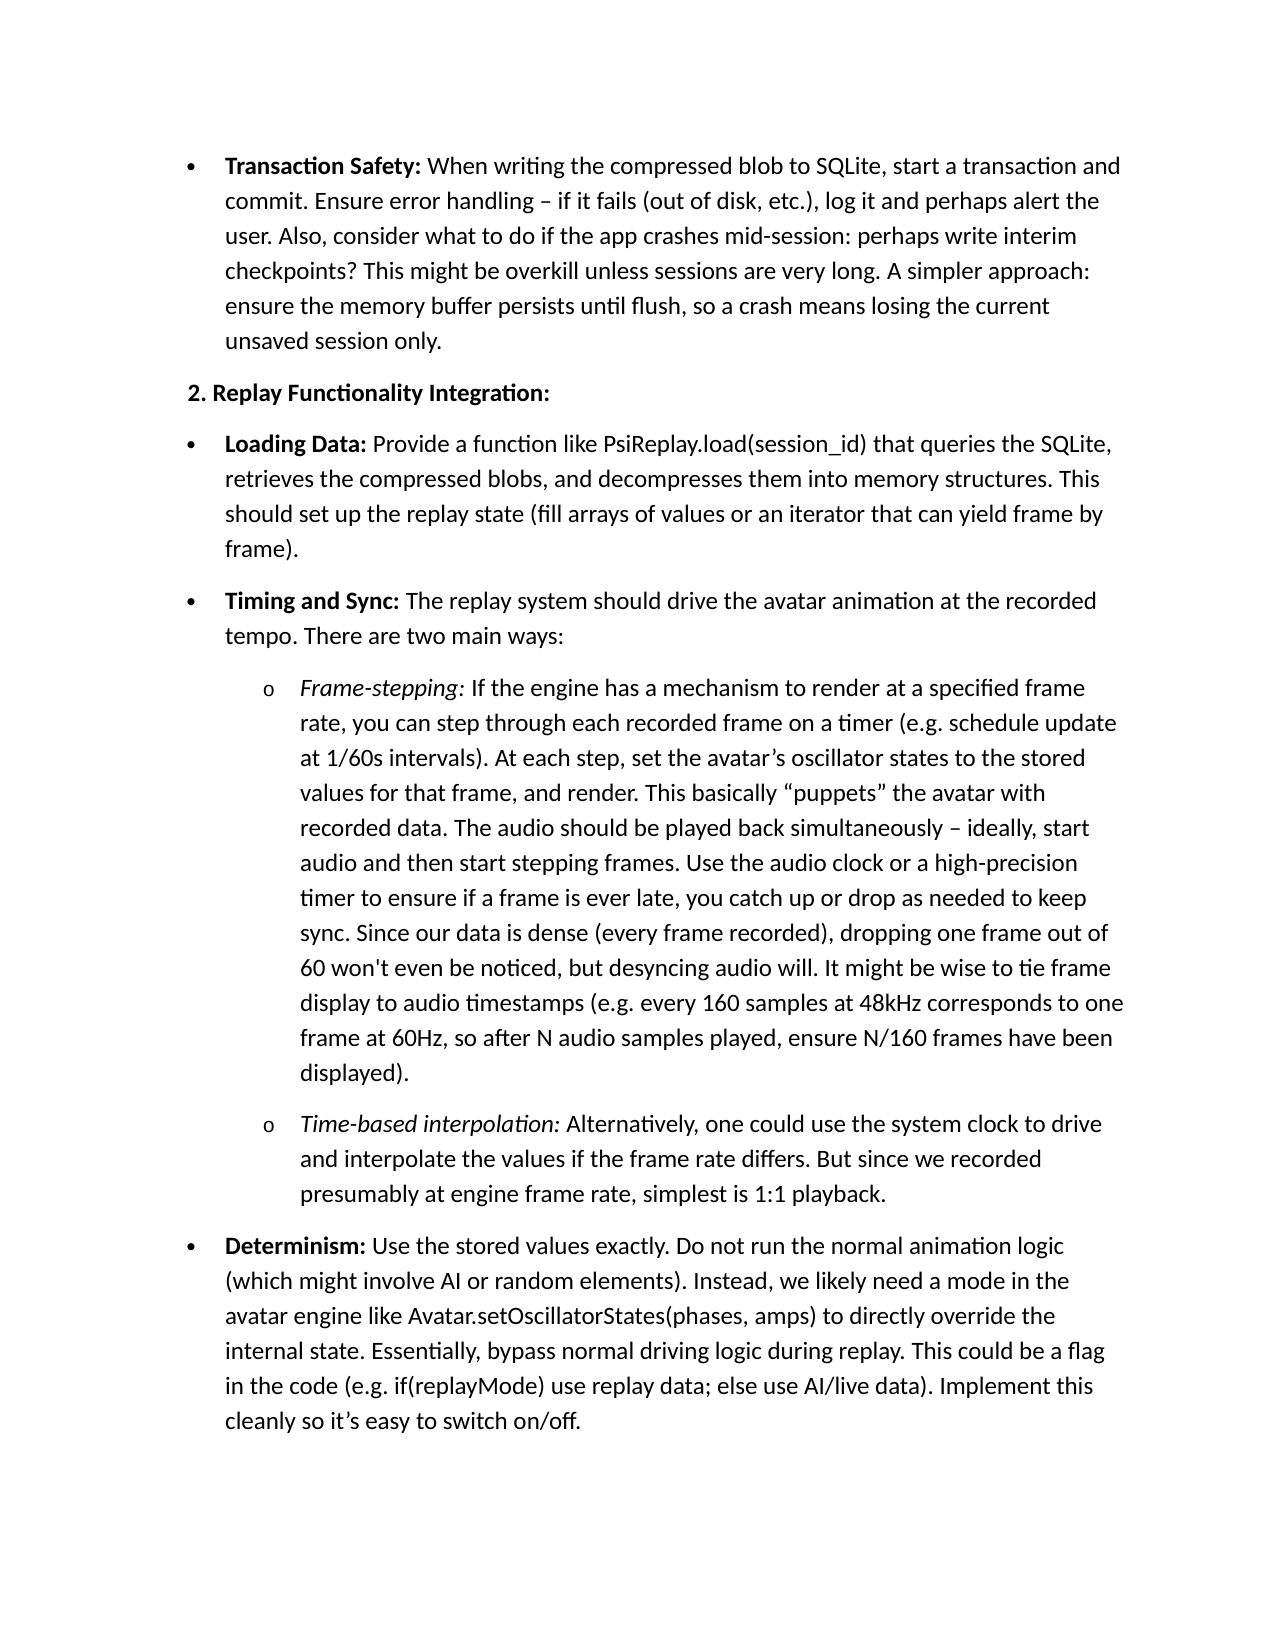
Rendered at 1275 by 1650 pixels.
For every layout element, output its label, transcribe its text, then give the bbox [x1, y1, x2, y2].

list Frame-stepping: If the engine has a mechanism to render at a specified frame rate, you can step through each recorded frame on a timer (e.g. schedule update at 1/60s intervals). At each step, set the avatar’s oscillator states to the stored values for that frame, and render. This basically “puppets” the avatar with recorded data. The audio should be played back simultaneously – ideally, start audio and then start stepping frames. Use the audio clock or a high-precision timer to ensure if a frame is ever late, you catch up or drop as needed to keep sync. Since our data is dense (every frame recorded), dropping one frame out of 60 won't even be noticed, but desyncing audio will. It might be wise to tie frame display to audio timestamps (e.g. every 160 samples at 48kHz corresponds to one frame at 60Hz, so after N audio samples played, ensure N/160 frames have been displayed). [262, 672, 1125, 1087]
text 2. Replay Functionality Integration: [150, 377, 1125, 407]
list Loading Data: Provide a function like PsiReplay.load(session_id) that queries the SQLite, retrieves the compressed blobs, and decompresses them into memory structures. This should set up the replay state (fill arrays of values or an iterator that can yield frame by frame). [187, 428, 1125, 564]
list Timing and Sync: The replay system should drive the avatar animation at the recorded tempo. There are two main ways: [187, 585, 1125, 651]
list Determinism: Use the stored values exactly. Do not run the normal animation logic (which might involve AI or random elements). Instead, we likely need a mode in the avatar engine like Avatar.setOscillatorStates(phases, amps) to directly override the internal state. Essentially, bypass normal driving logic during replay. This could be a flag in the code (e.g. if(replayMode) use replay data; else use AI/live data). Implement this cleanly so it’s easy to switch on/off. [187, 1230, 1125, 1436]
list Time-based interpolation: Alternatively, one could use the system clock to drive and interpolate the values if the frame rate differs. But since we recorded presumably at engine frame rate, simplest is 1:1 playback. [262, 1108, 1125, 1209]
list Transaction Safety: When writing the compressed blob to SQLite, start a transaction and commit. Ensure error handling – if it fails (out of disk, etc.), log it and perhaps alert the user. Also, consider what to do if the app crashes mid-session: perhaps write interim checkpoints? This might be overkill unless sessions are very long. A simpler approach: ensure the memory buffer persists until flush, so a crash means losing the current unsaved session only. [187, 150, 1125, 356]
